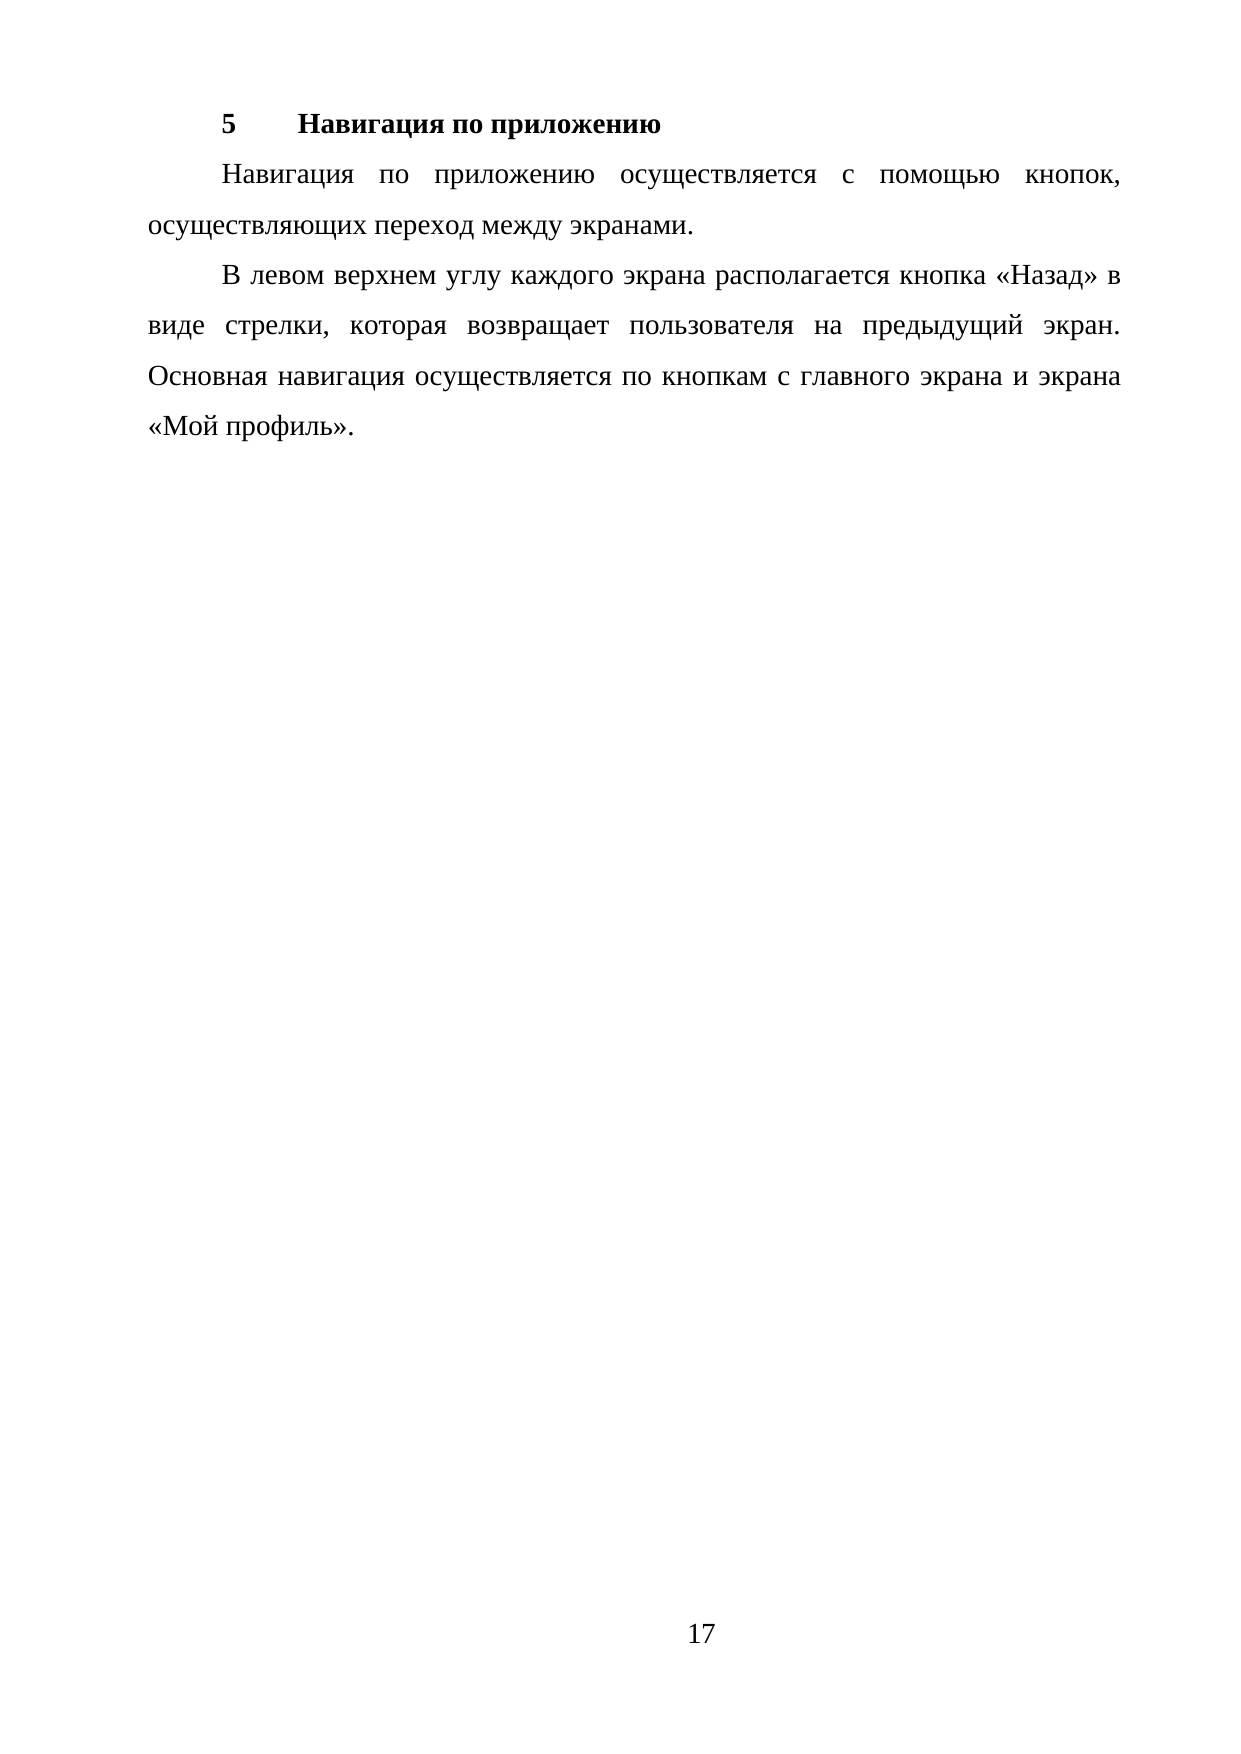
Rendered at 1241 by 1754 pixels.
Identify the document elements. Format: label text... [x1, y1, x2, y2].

text Навигация по приложению осуществляется с помощью кнопок, осуществляющих переход между экранами. [148, 157, 1122, 240]
text В левом верхнем углу каждого экрана располагается кнопка «Назад» в виде стрелки, которая возвращает пользователя на предыдущий экран. Основная навигация осуществляется по кнопкам с главного экрана и экрана «Мой профиль». [148, 257, 1122, 442]
subtitle Навигация по приложению [148, 106, 1122, 140]
